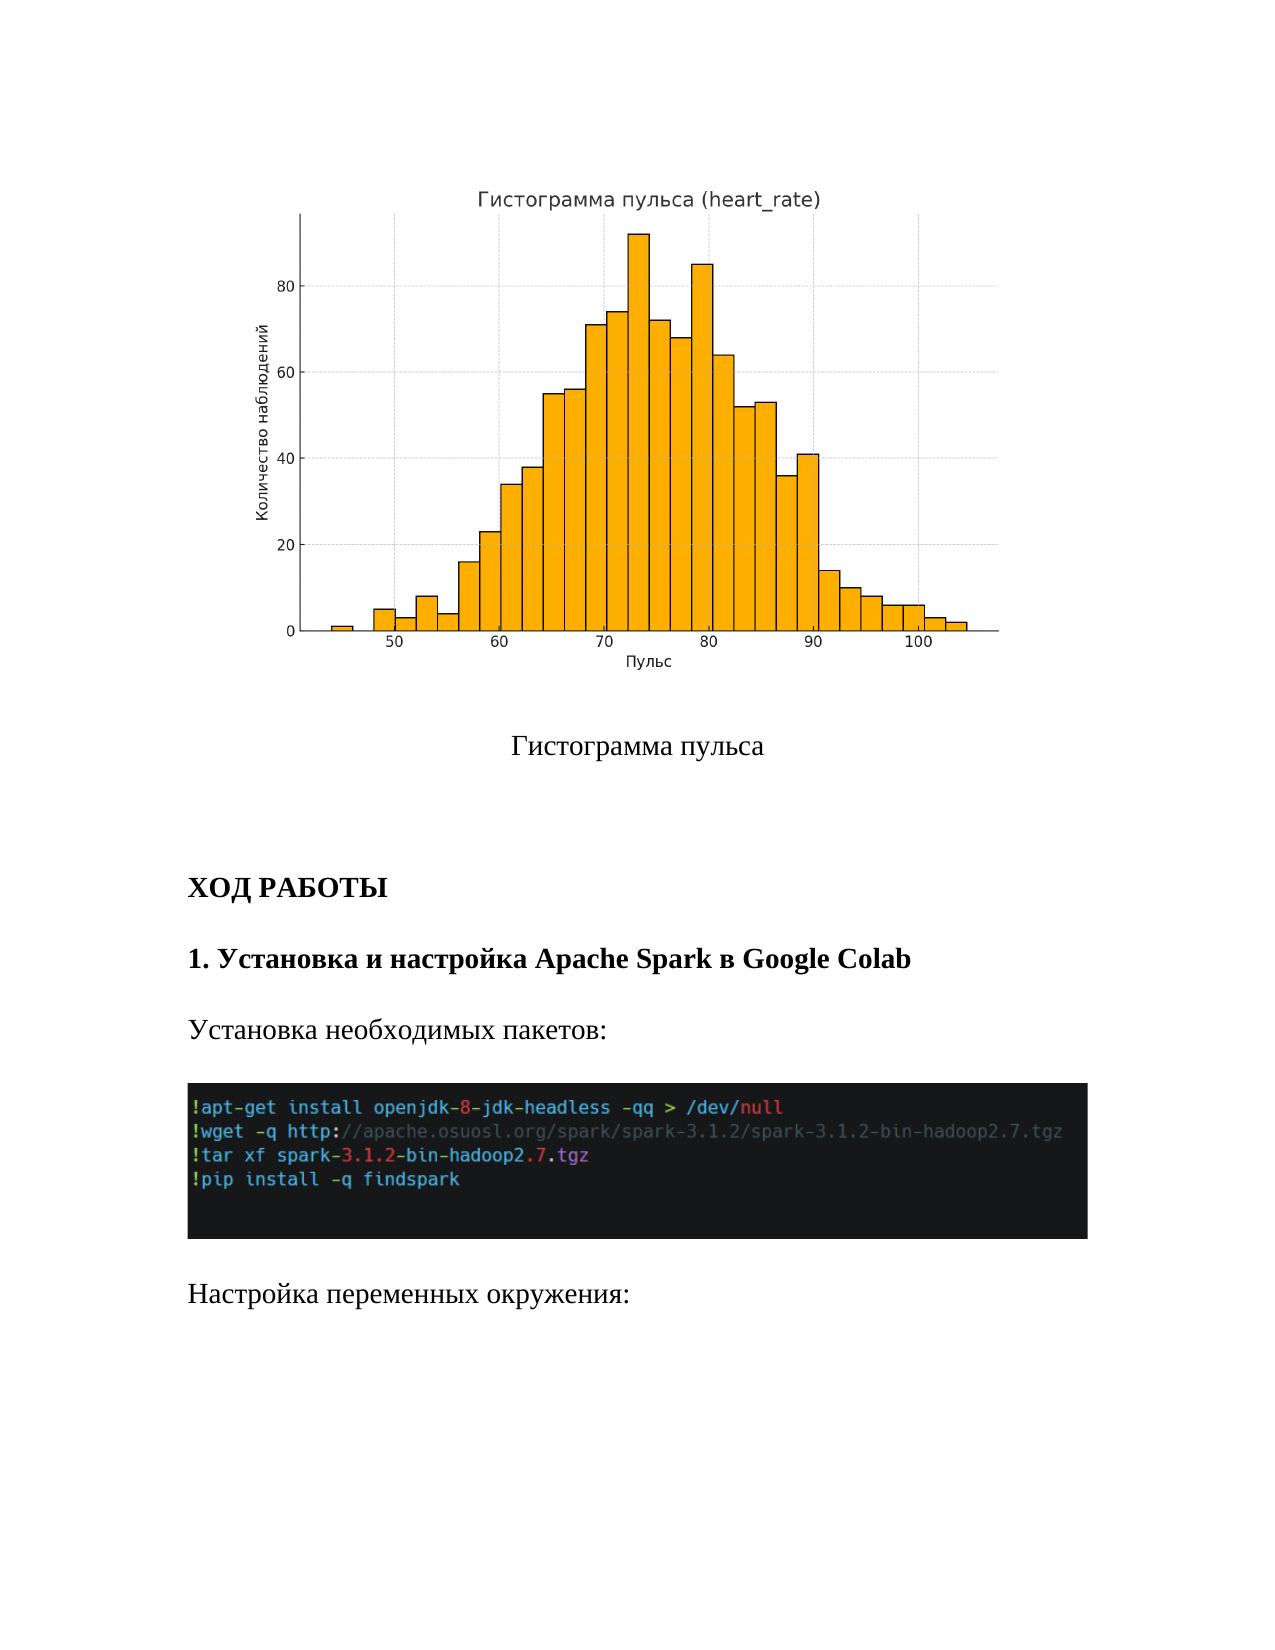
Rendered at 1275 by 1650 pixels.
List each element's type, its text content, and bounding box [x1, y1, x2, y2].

picture [187, 1083, 1088, 1239]
text Установка необходимых пакетов: [187, 1012, 1087, 1046]
text 1. Установка и настройка Apache Spark в Google Colab [187, 941, 1087, 974]
text Настройка переменных окружения: [187, 1276, 1087, 1310]
text Гистограмма пульса [187, 728, 1087, 761]
text ХОД РАБОТЫ [187, 870, 1087, 903]
picture [187, 150, 1088, 690]
